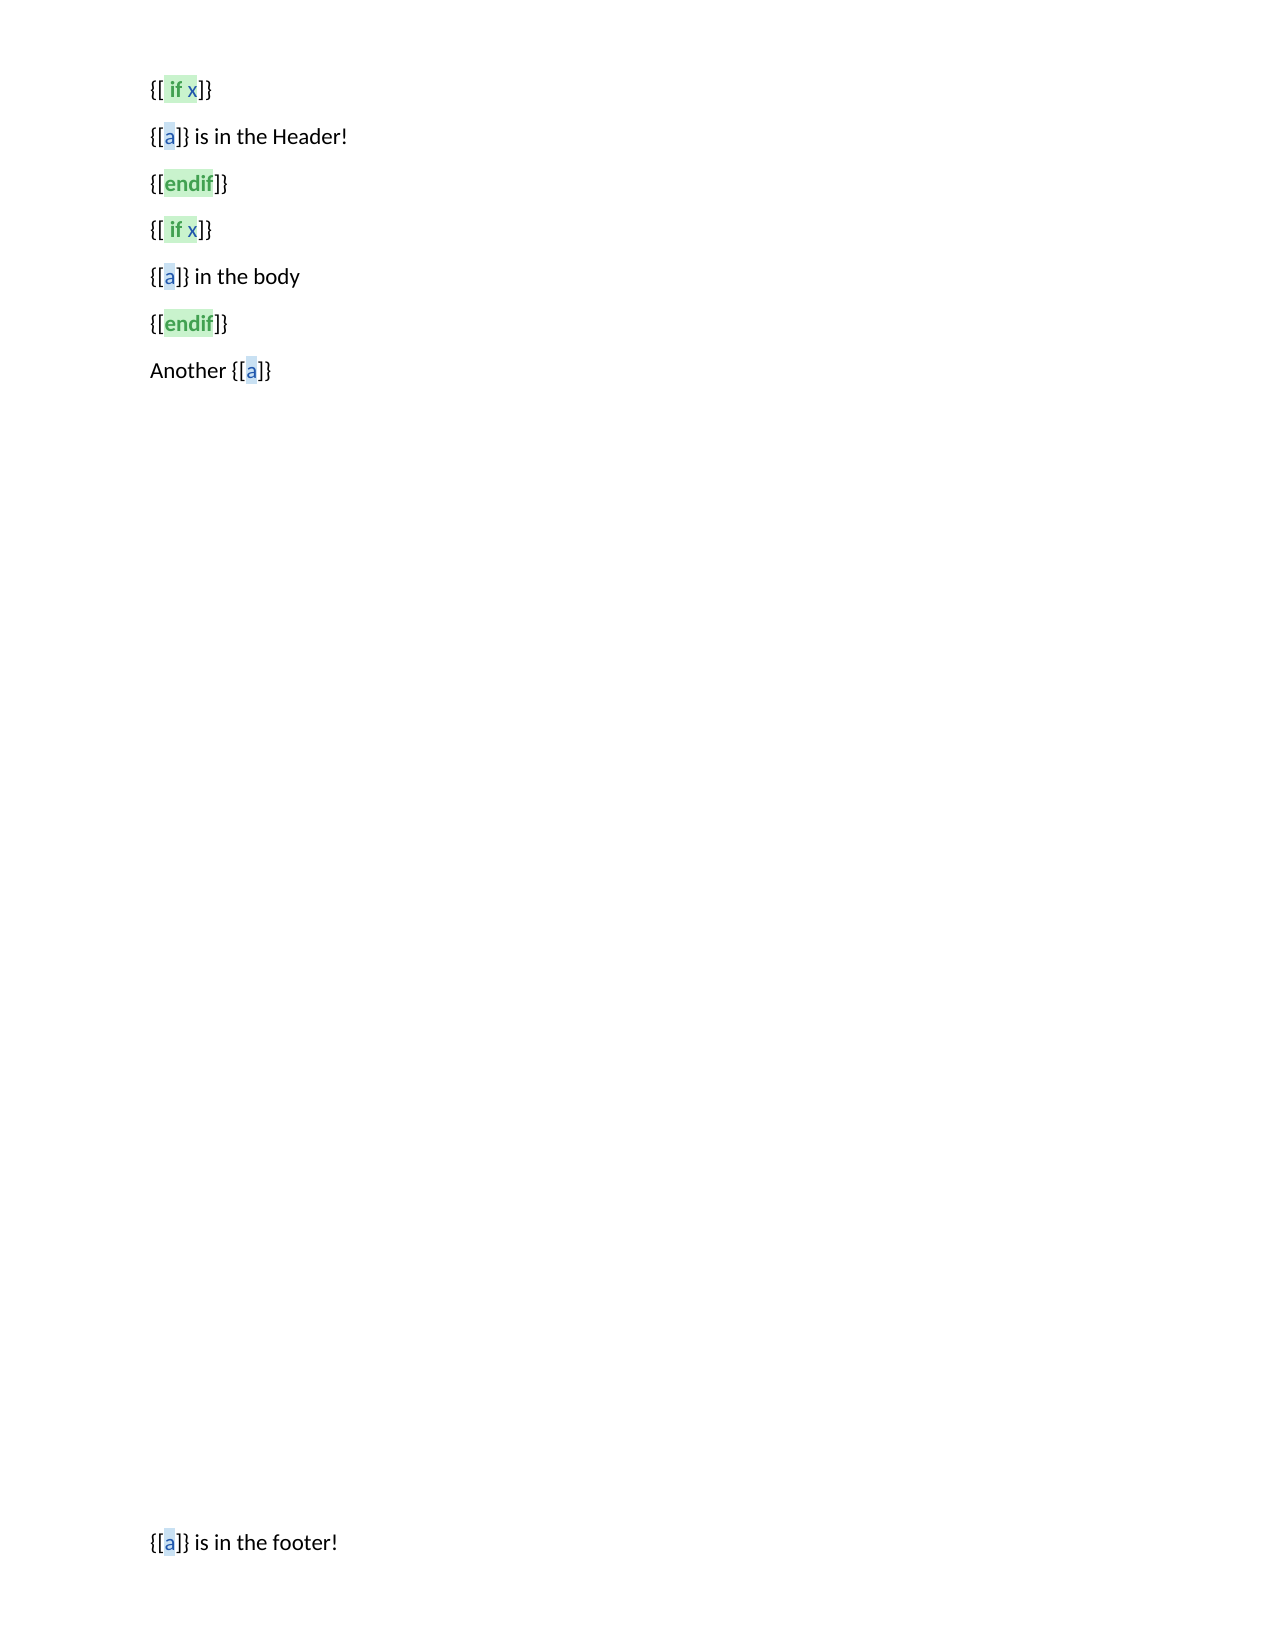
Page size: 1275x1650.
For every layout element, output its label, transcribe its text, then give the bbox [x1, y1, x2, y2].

text {[endif]} [213, 309, 1125, 337]
text Another {[a]} [257, 356, 1125, 384]
text {[ if x]} [197, 216, 1125, 243]
text {[a]} in the body [150, 262, 1125, 290]
text Another {[a]} [150, 356, 246, 384]
